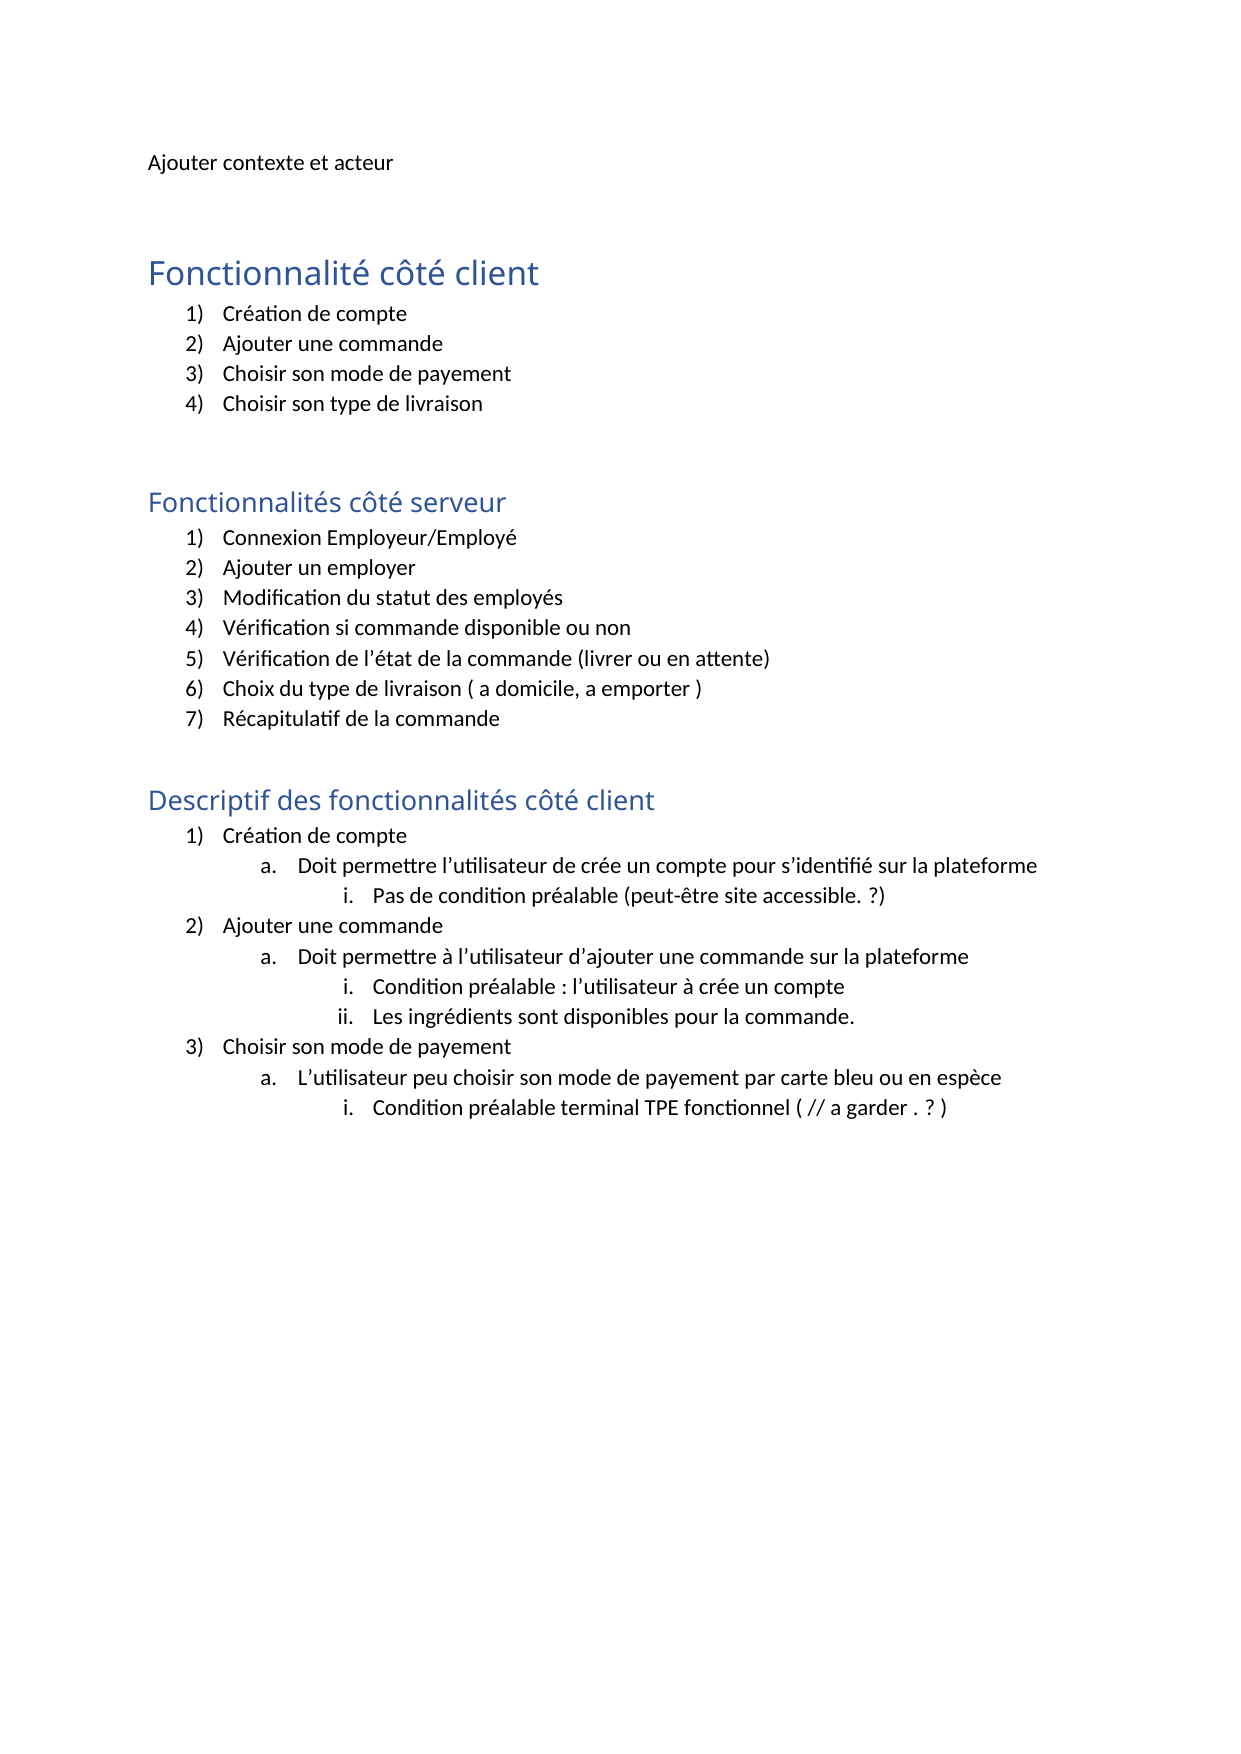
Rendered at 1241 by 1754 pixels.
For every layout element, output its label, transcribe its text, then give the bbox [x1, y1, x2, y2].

list Choix du type de livraison ( a domicile, a emporter ) [185, 674, 1093, 702]
list L’utilisateur peu choisir son mode de payement par carte bleu ou en espèce [260, 1063, 1093, 1091]
list Choisir son mode de payement [185, 1032, 1093, 1060]
list Vérification si commande disponible ou non [185, 613, 1093, 641]
list Choisir son mode de payement [185, 359, 1093, 387]
subtitle Fonctionnalités côté serveur [148, 483, 1093, 520]
list Ajouter une commande [185, 329, 1093, 357]
text Ajouter contexte et acteur [148, 148, 1093, 176]
list Choisir son type de livraison [185, 389, 1093, 417]
list Les ingrédients sont disponibles pour la commande. [354, 1002, 1093, 1030]
list Doit permettre l’utilisateur de crée un compte pour s’identifié sur la plateforme [260, 851, 1093, 879]
list Récapitulatif de la commande [185, 704, 1093, 732]
list Condition préalable : l’utilisateur à crée un compte [354, 972, 1093, 1000]
list Condition préalable terminal TPE fonctionnel ( // a garder . ? ) [354, 1093, 1093, 1121]
subtitle Fonctionnalité côté client [148, 250, 1093, 295]
list Pas de condition préalable (peut-être site accessible. ?) [354, 881, 1093, 909]
list Création de compte [185, 821, 1093, 849]
list Ajouter une commande [185, 912, 1093, 939]
subtitle Descriptif des fonctionnalités côté client [148, 781, 1093, 818]
list Ajouter un employer [185, 553, 1093, 581]
list Vérification de l’état de la commande (livrer ou en attente) [185, 644, 1093, 672]
list Modification du statut des employés [185, 583, 1093, 611]
list Doit permettre à l’utilisateur d’ajouter une commande sur la plateforme [260, 942, 1093, 970]
list Connexion Employeur/Employé [185, 523, 1093, 551]
list Création de compte [185, 299, 1093, 327]
